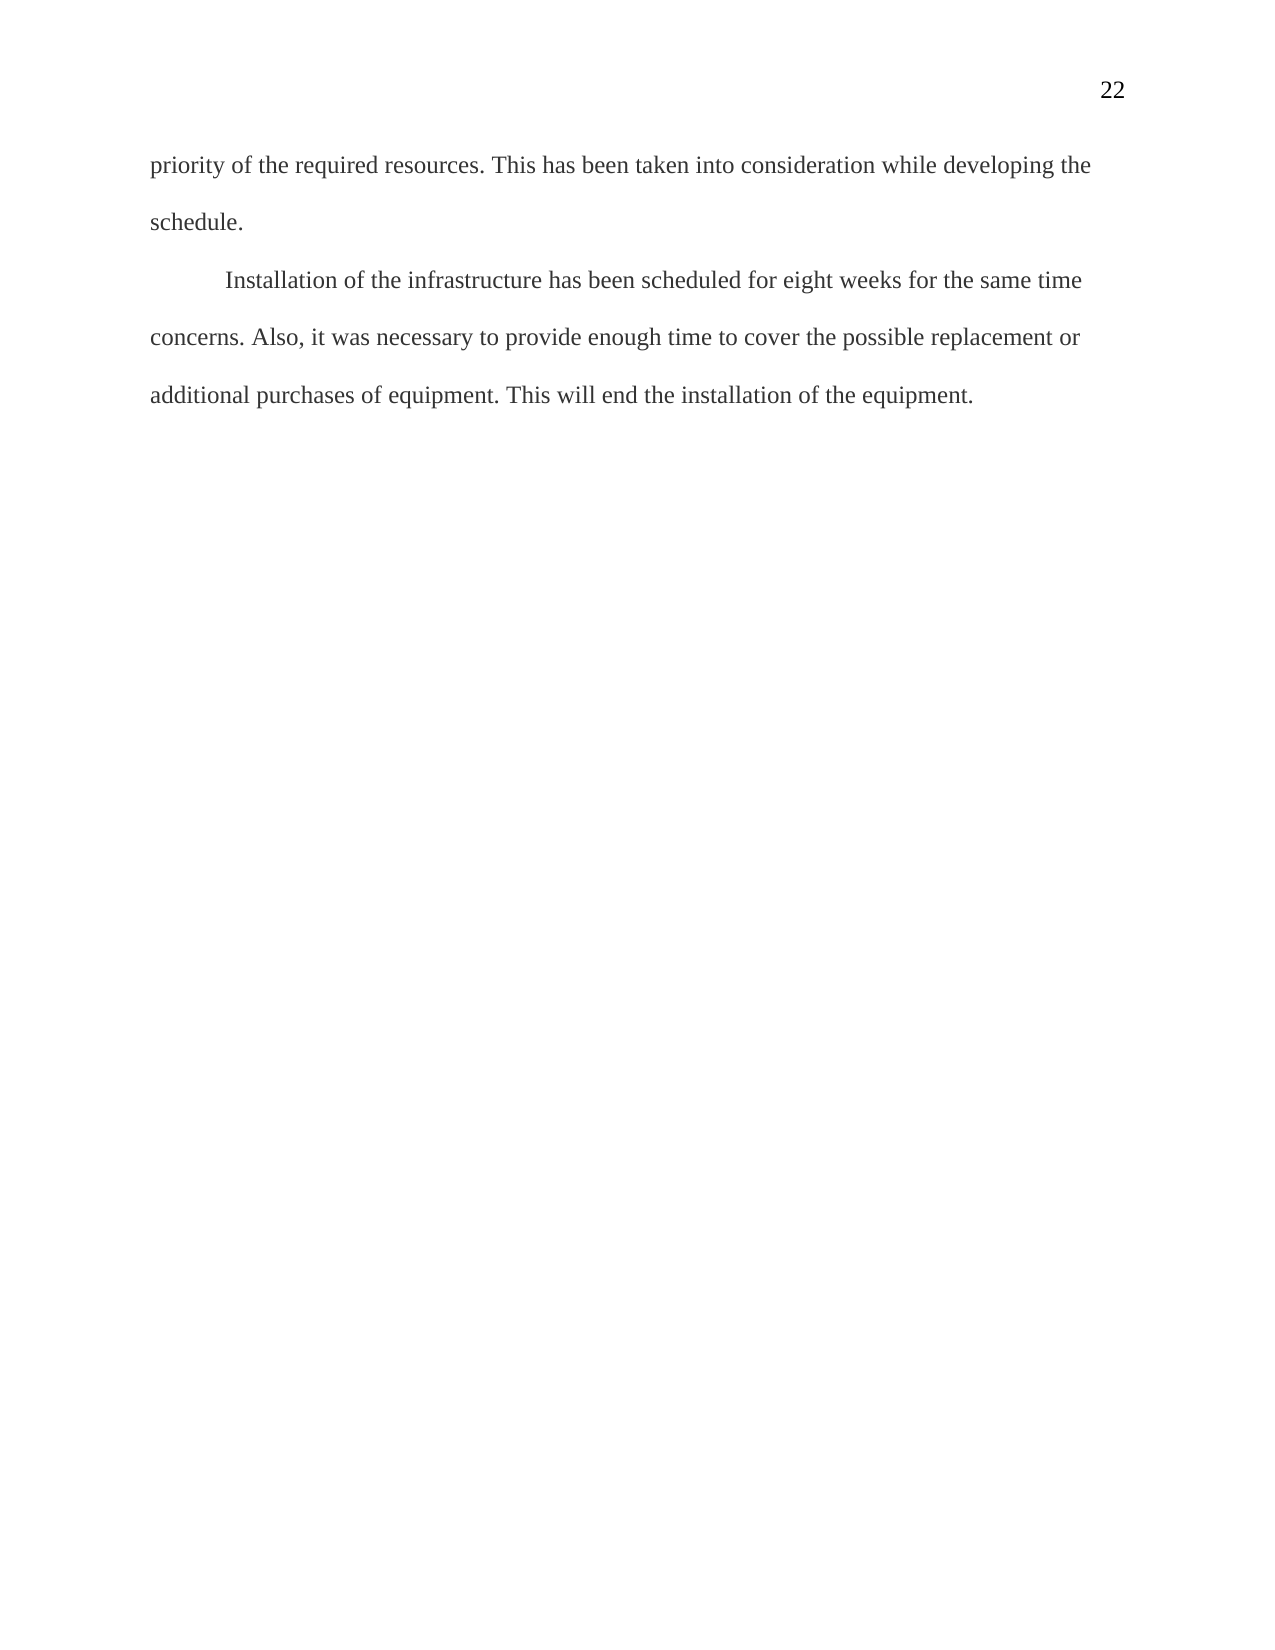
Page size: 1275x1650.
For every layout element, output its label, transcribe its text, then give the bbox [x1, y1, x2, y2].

text Installation of the infrastructure has been scheduled for eight weeks for the same time concerns. Also, it was necessary to provide enough time to cover the possible replacement or additional purchases of equipment. This will end the installation of the equipment. [150, 265, 1125, 409]
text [150, 150, 1125, 236]
